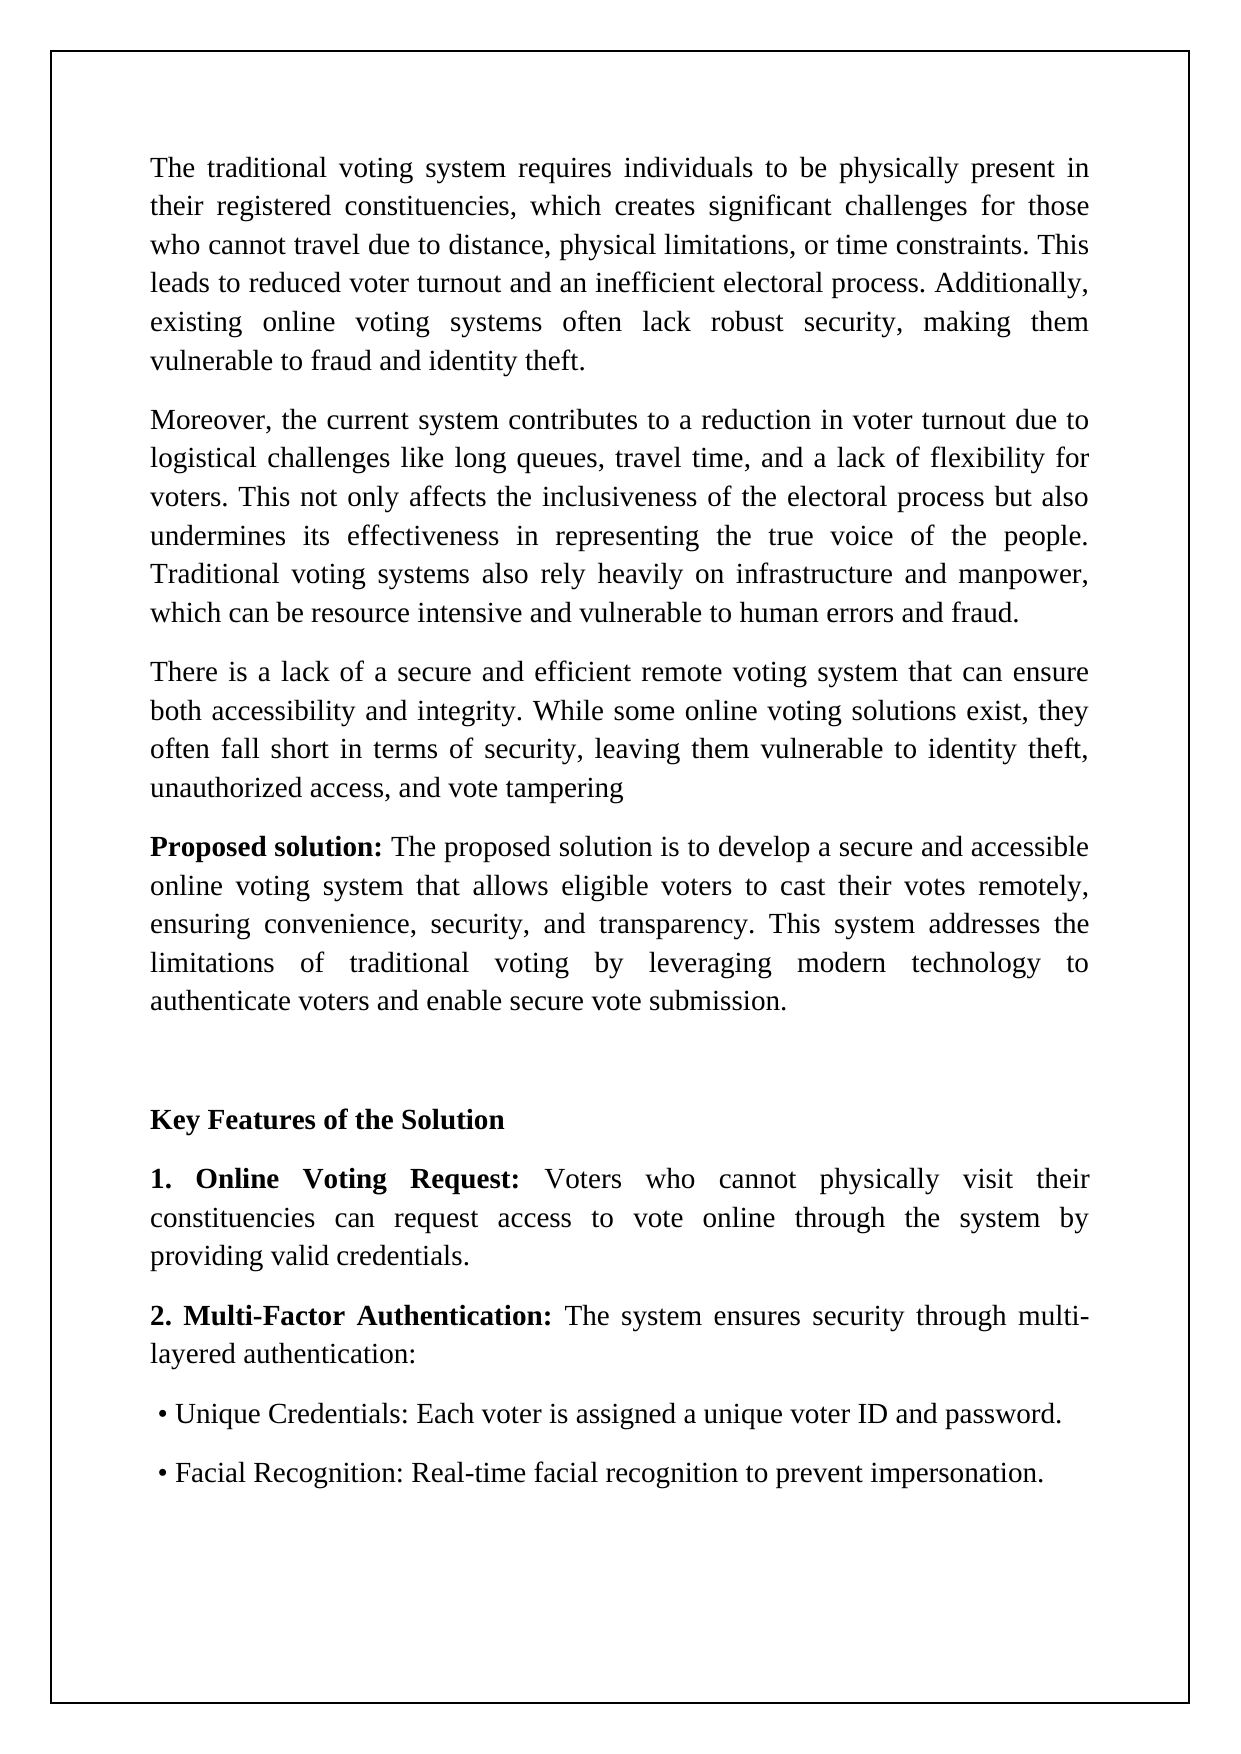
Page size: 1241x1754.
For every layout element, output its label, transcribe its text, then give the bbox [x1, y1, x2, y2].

text • Unique Credentials: Each voter is assigned a unique voter ID and password. [150, 1396, 1090, 1429]
text The traditional voting system requires individuals to be physically present in their registered constituencies, which creates significant challenges for those who cannot travel due to distance, physical limitations, or time constraints. This leads to reduced voter turnout and an inefficient electoral process. Additionally, existing online voting systems often lack robust security, making them vulnerable to fraud and identity theft. [150, 150, 1090, 376]
text • Facial Recognition: Real-time facial recognition to prevent impersonation. [150, 1455, 1090, 1489]
text Moreover, the current system contributes to a reduction in voter turnout due to logistical challenges like long queues, travel time, and a lack of flexibility for voters. This not only affects the inclusiveness of the electoral process but also undermines its effectiveness in representing the true voice of the people. Traditional voting systems also rely heavily on infrastructure and manpower, which can be resource intensive and vulnerable to human errors and fraud. [150, 402, 1090, 628]
text There is a lack of a secure and efficient remote voting system that can ensure both accessibility and integrity. While some online voting solutions exist, they often fall short in terms of security, leaving them vulnerable to identity theft, unauthorized access, and vote tampering [150, 654, 1090, 803]
text 1. Online Voting Request: Voters who cannot physically visit their constituencies can request access to vote online through the system by providing valid credentials. [150, 1161, 1090, 1272]
text 2. Multi-Factor Authentication: The system ensures security through multi-layered authentication: [150, 1298, 1090, 1370]
text Proposed solution: The proposed solution is to develop a secure and accessible online voting system that allows eligible voters to cast their votes remotely, ensuring convenience, security, and transparency. This system addresses the limitations of traditional voting by leveraging modern technology to authenticate voters and enable secure vote submission. [150, 829, 1090, 1017]
text Key Features of the Solution [150, 1102, 1090, 1136]
